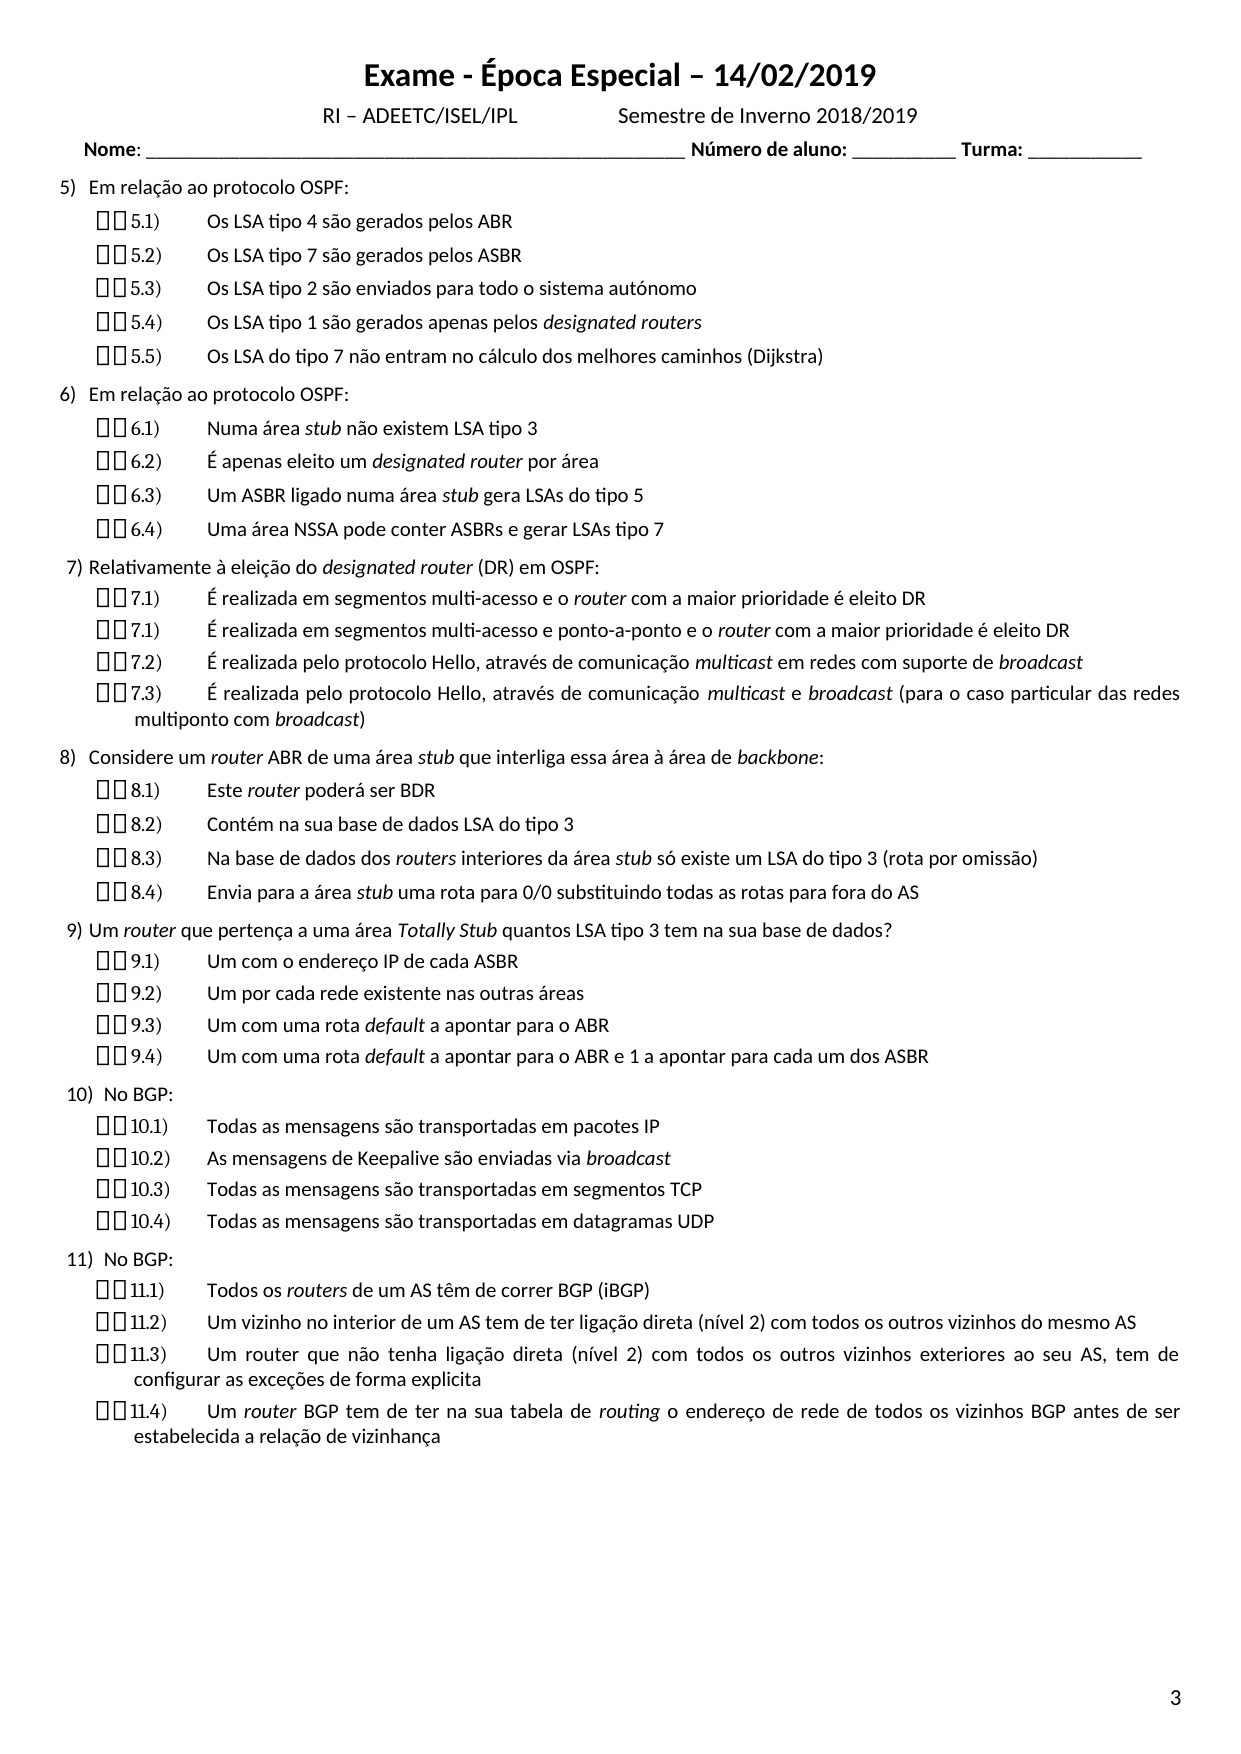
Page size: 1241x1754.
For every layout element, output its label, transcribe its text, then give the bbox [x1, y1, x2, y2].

text Contém na sua base de dados LSA do tipo 3 # [97, 811, 1181, 837]
text Todos os routers de um AS têm de correr BGP (iBGP) [96, 1278, 1181, 1303]
text É realizada em segmentos multi-acesso e o router com a maior prioridade é eleito DR # [97, 586, 1181, 611]
text Em relação ao protocolo OSPF: [59, 174, 1181, 200]
text As mensagens de Keepalive são enviadas via broadcast [97, 1145, 1181, 1170]
text Um com uma rota default a apontar para o ABR # [97, 1012, 1181, 1037]
text Os LSA tipo 4 são gerados pelos ABR # [97, 208, 1181, 233]
text Um router que não tenha ligação direta (nível 2) com todos os outros vizinhos exteriores ao seu AS, tem de configurar as exceções de forma explicita # (neighbor neighbor_IP ebgp-multihop number_of_hops) [96, 1341, 1181, 1392]
text Uma área NSSA pode conter ASBRs e gerar LSAs tipo 7 # [97, 516, 1181, 541]
text Todas as mensagens são transportadas em datagramas UDP [97, 1208, 1181, 1233]
text Na base de dados dos routers interiores da área stub só existe um LSA do tipo 3 (rota por omissão) [97, 845, 1181, 871]
text Considere um router ABR de uma área stub que interliga essa área à área de backbone: [59, 744, 1181, 769]
text Os LSA tipo 2 são enviados para todo o sistema autónomo [96, 276, 1181, 301]
text É apenas eleito um designated router por área [97, 448, 1181, 474]
text Os LSA tipo 7 são gerados pelos ASBR # [97, 242, 1181, 267]
list É realizada em segmentos multi-acesso e ponto-a-ponto e o router com a maior prioridade é eleito DR [97, 617, 1181, 643]
text Em relação ao protocolo OSPF: [59, 381, 1181, 406]
text Um por cada rede existente nas outras áreas [97, 980, 1181, 1006]
text Um ASBR ligado numa área stub gera LSAs do tipo 5 [97, 482, 1181, 508]
text Um router que pertença a uma área Totally Stub quantos LSA tipo 3 tem na sua base de dados? [66, 917, 1181, 942]
text Um router BGP tem de ter na sua tabela de routing o endereço de rede de todos os vizinhos BGP antes de ser estabelecida a relação de vizinhança # [96, 1398, 1181, 1449]
text Este router poderá ser BDR # [97, 778, 1181, 803]
text Numa área stub não existem LSA tipo 3 [97, 415, 1181, 440]
text Um vizinho no interior de um AS tem de ter ligação direta (nível 2) com todos os outros vizinhos do mesmo AS [96, 1309, 1181, 1335]
text Envia para a área stub uma rota para 0/0 substituindo todas as rotas para fora do AS # [97, 879, 1181, 904]
text É realizada pelo protocolo Hello, através de comunicação multicast em redes com suporte de broadcast # [97, 649, 1181, 674]
text É realizada pelo protocolo Hello, através de comunicação multicast e broadcast (para o caso particular das redes multiponto com broadcast) [97, 681, 1181, 731]
text Um com uma rota default a apontar para o ABR e 1 a apontar para cada um dos ASBR [97, 1043, 1181, 1069]
text Um com o endereço IP de cada ASBR [97, 948, 1181, 974]
text Todas as mensagens são transportadas em segmentos TCP # [97, 1176, 1181, 1202]
text Os LSA do tipo 7 não entram no cálculo dos melhores caminhos (Dijkstra) # [97, 343, 1181, 368]
text Todas as mensagens são transportadas em pacotes IP [97, 1113, 1181, 1138]
text Os LSA tipo 1 são gerados apenas pelos designated routers [97, 309, 1181, 335]
text No BGP: [66, 1081, 1181, 1107]
text No BGP: [66, 1246, 1181, 1271]
text Relativamente à eleição do designated router (DR) em OSPF: [66, 554, 1181, 579]
